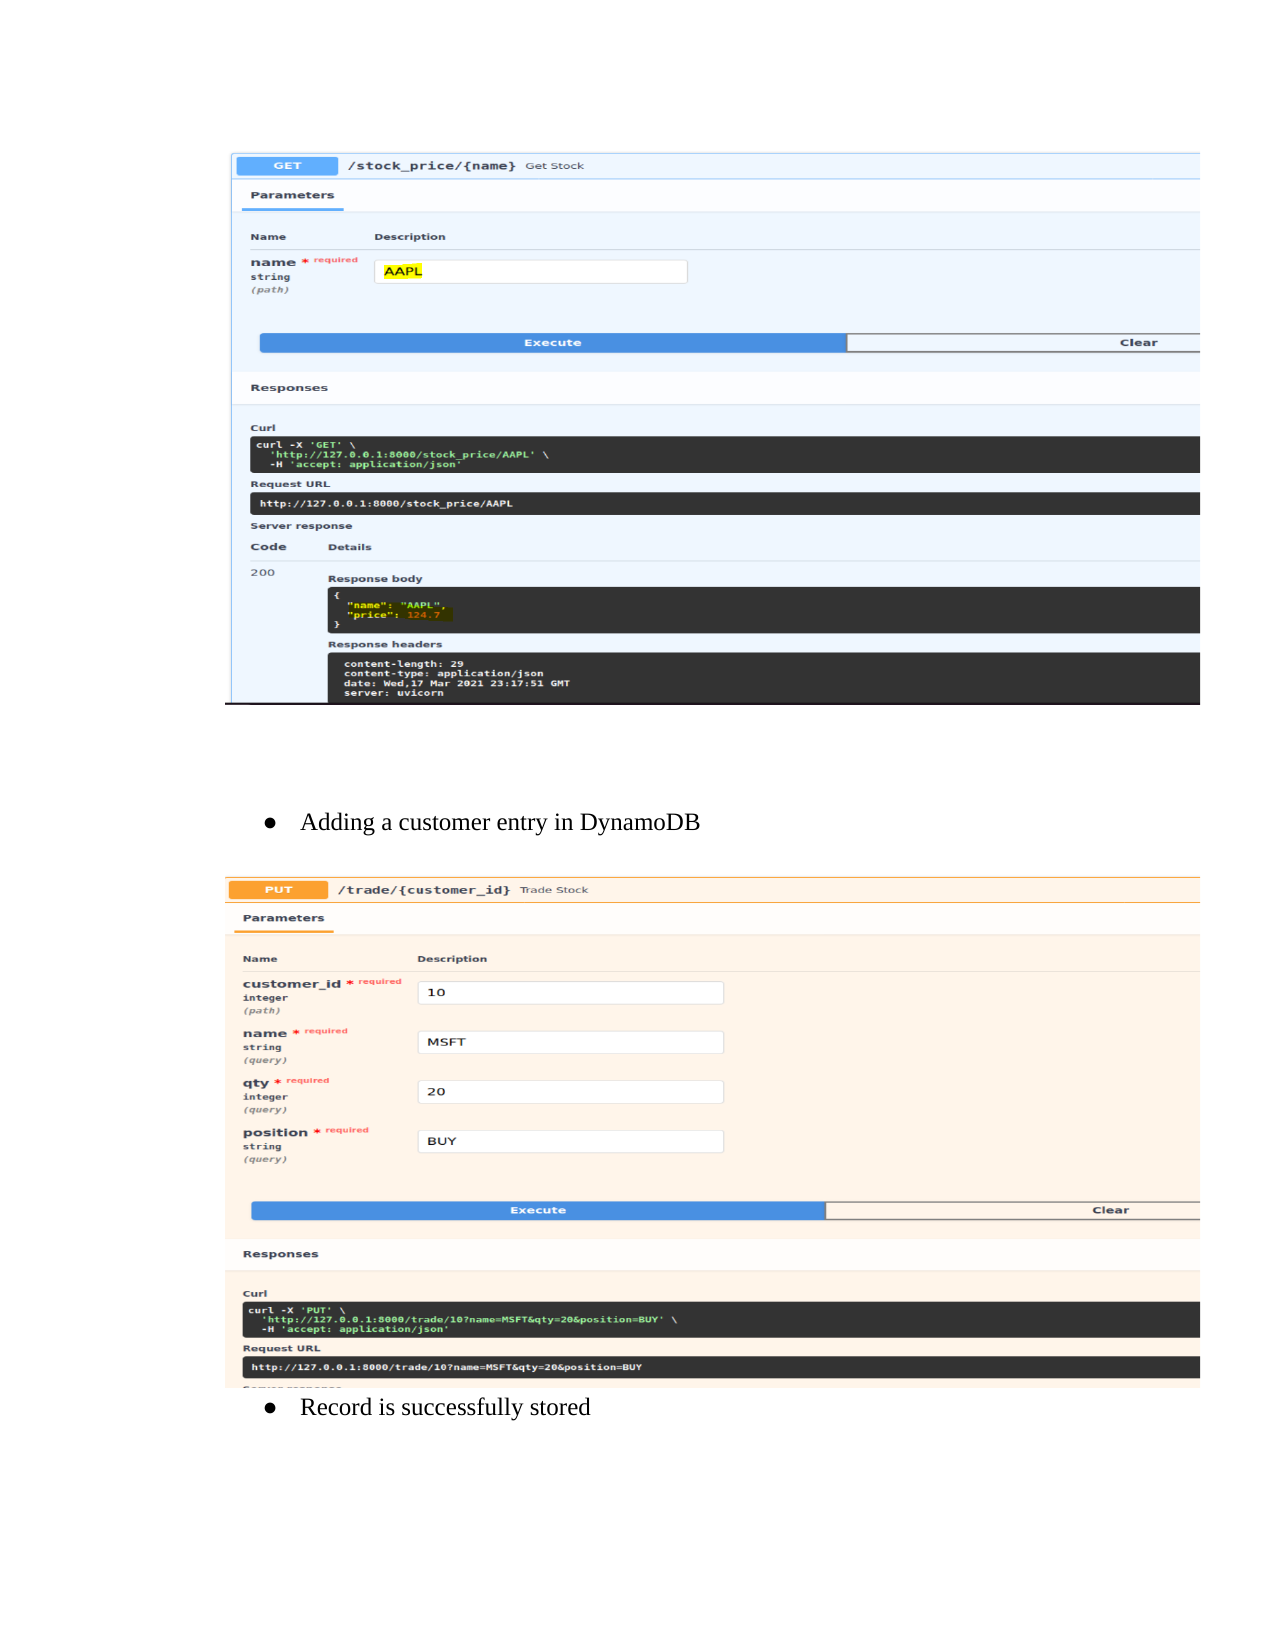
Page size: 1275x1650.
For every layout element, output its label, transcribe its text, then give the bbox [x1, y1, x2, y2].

list Record is successfully stored [262, 1392, 1125, 1420]
picture [225, 873, 1200, 1388]
list Adding a customer entry in DynamoDB [262, 807, 1125, 836]
picture [225, 150, 1200, 705]
